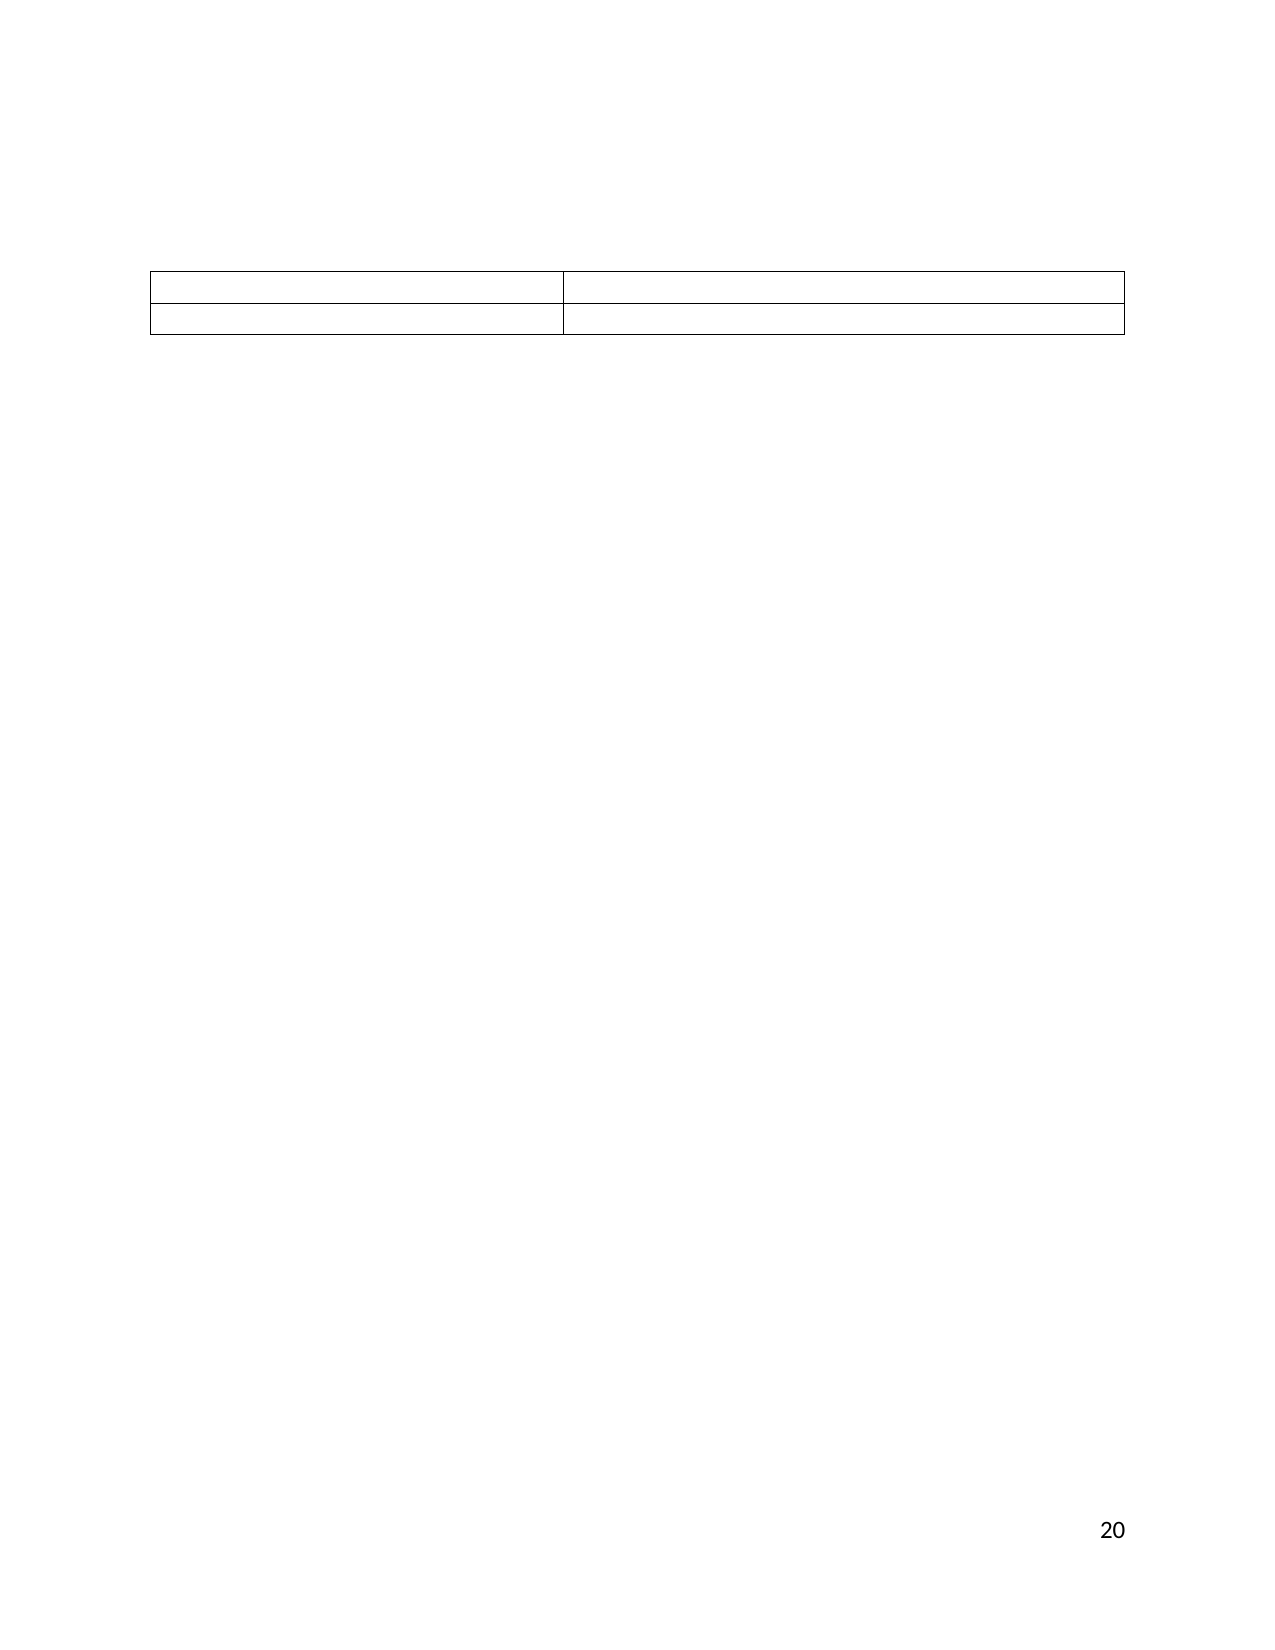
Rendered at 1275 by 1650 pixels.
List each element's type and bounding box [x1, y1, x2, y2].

table_cell [151, 272, 563, 302]
table_cell [151, 304, 563, 334]
table_cell [564, 304, 1124, 334]
table_cell [564, 272, 1124, 302]
